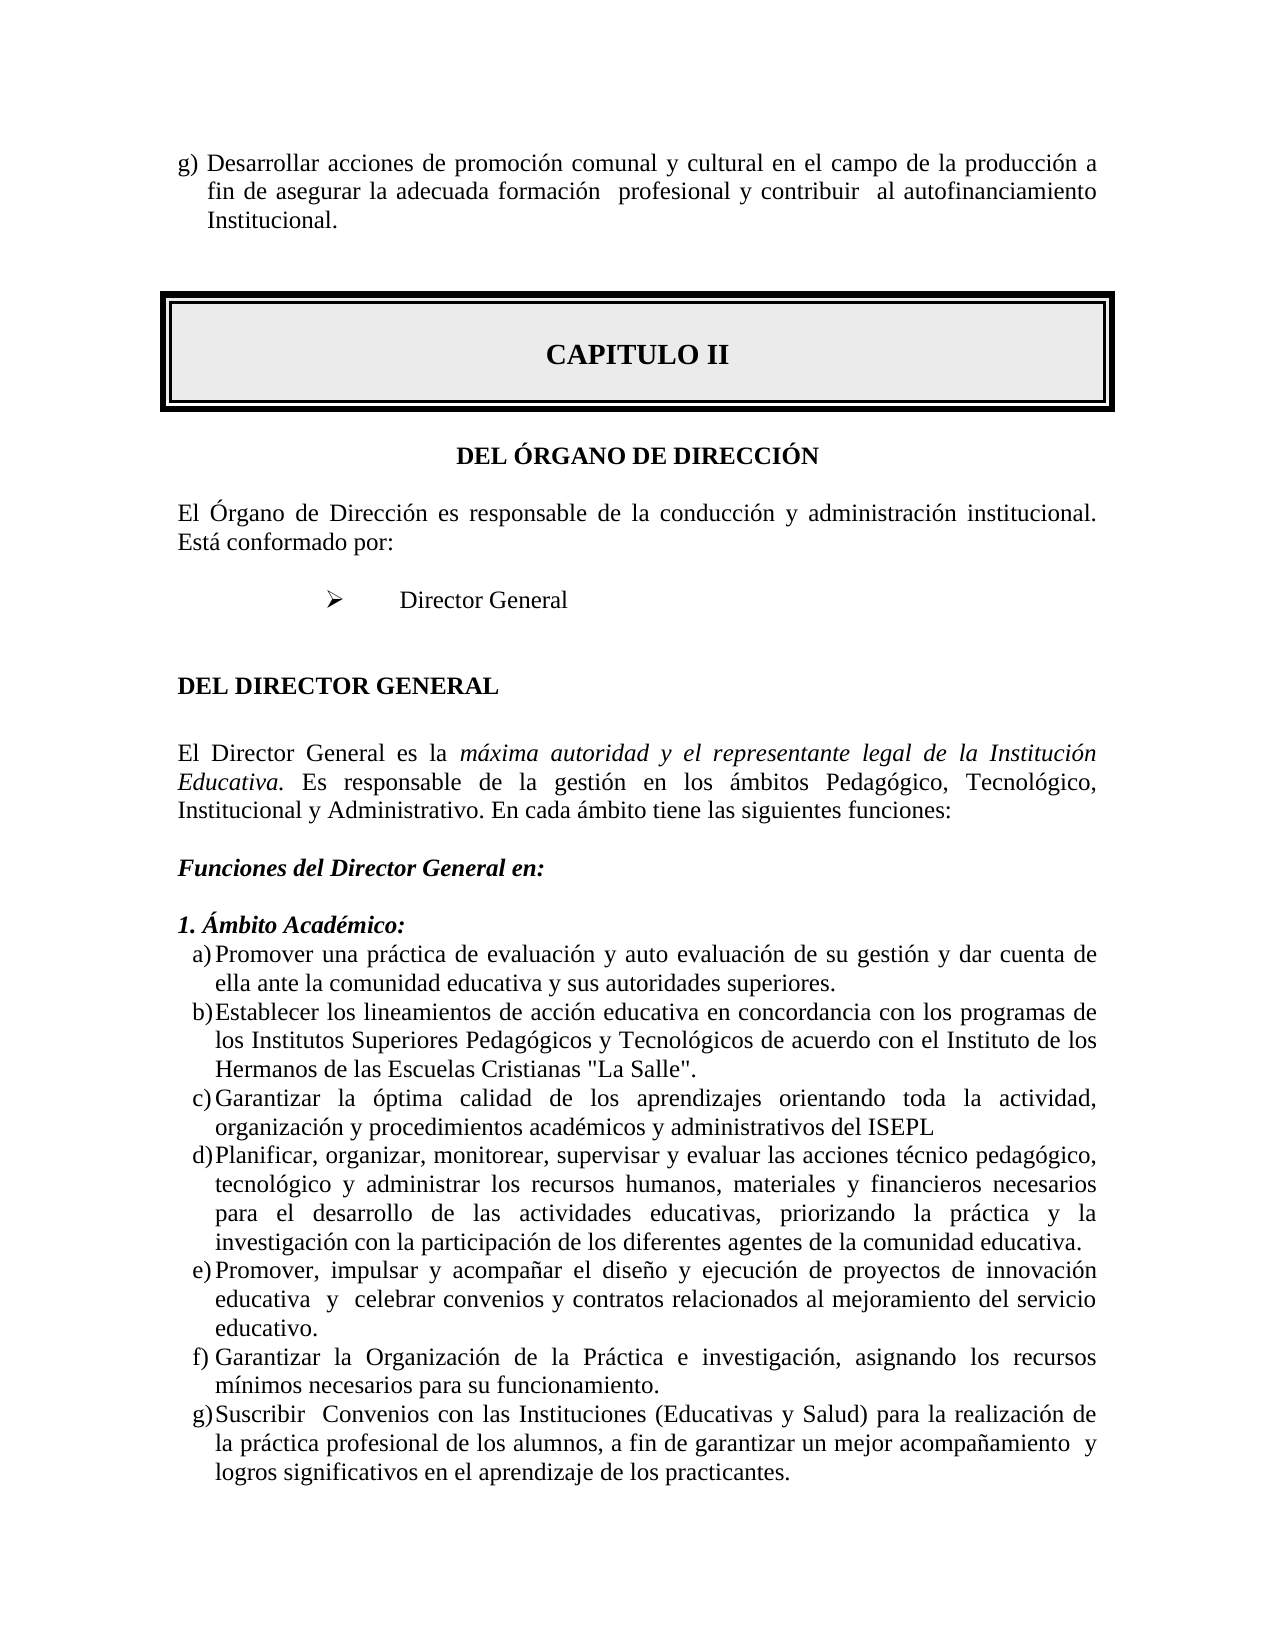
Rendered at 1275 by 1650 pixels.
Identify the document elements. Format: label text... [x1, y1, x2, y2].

list Planificar, organizar, monitorear, supervisar y evaluar las acciones técnico pedagógico, tecnológico y administrar los recursos humanos, materiales y financieros necesarios para el desarrollo de las actividades educativas, priorizando la práctica y la investigación con la participación de los diferentes agentes de la comunidad educativa. [192, 1141, 1098, 1256]
title g) Desarrollar acciones de promoción comunal y cultural en el campo de la producción a fin de asegurar la adecuada formación profesional y contribuir al autofinanciamiento Institucional. [177, 148, 1098, 234]
text DEL DIRECTOR GENERAL [177, 671, 1098, 700]
title El Órgano de Dirección es responsable de la conducción y administración institucional. Está conformado por: [177, 498, 1098, 556]
text 1. Ámbito Académico: [177, 911, 1098, 939]
title DEL ÓRGANO DE DIRECCIÓN [177, 441, 1098, 470]
table_header CAPITULO II [166, 298, 1109, 400]
title Director General [325, 585, 1098, 613]
text El Director General es la máxima autoridad y el representante legal de la Institución Educativa. Es responsable de la gestión en los ámbitos Pedagógico, Tecnológico, Institucional y Administrativo. En cada ámbito tiene las siguientes funciones: [177, 738, 1098, 824]
text Funciones del Director General en: [177, 853, 1098, 882]
list Establecer los lineamientos de acción educativa en concordancia con los programas de los Institutos Superiores Pedagógicos y Tecnológicos de acuerdo con el Instituto de los Hermanos de las Escuelas Cristianas "". [192, 997, 1098, 1083]
list Garantizar la óptima calidad de los aprendizajes orientando toda la actividad, organización y procedimientos académicos y administrativos del ISEPL [192, 1083, 1098, 1141]
list Garantizar la Organización de la Práctica e investigación, asignando los recursos mínimos necesarios para su funcionamiento. [192, 1342, 1098, 1399]
list Promover una práctica de evaluación y auto evaluación de su gestión y dar cuenta de ella ante la comunidad educativa y sus autoridades superiores. [192, 939, 1098, 997]
list Promover, impulsar y acompañar el diseño y ejecución de proyectos de innovación educativa y celebrar convenios y contratos relacionados al mejoramiento del servicio educativo. [192, 1256, 1098, 1342]
list Suscribir Convenios con las Instituciones (Educativas y Salud) para la realización de la práctica profesional de los alumnos, a fin de garantizar un mejor acompañamiento y logros significativos en el aprendizaje de los practicantes. [192, 1399, 1098, 1486]
